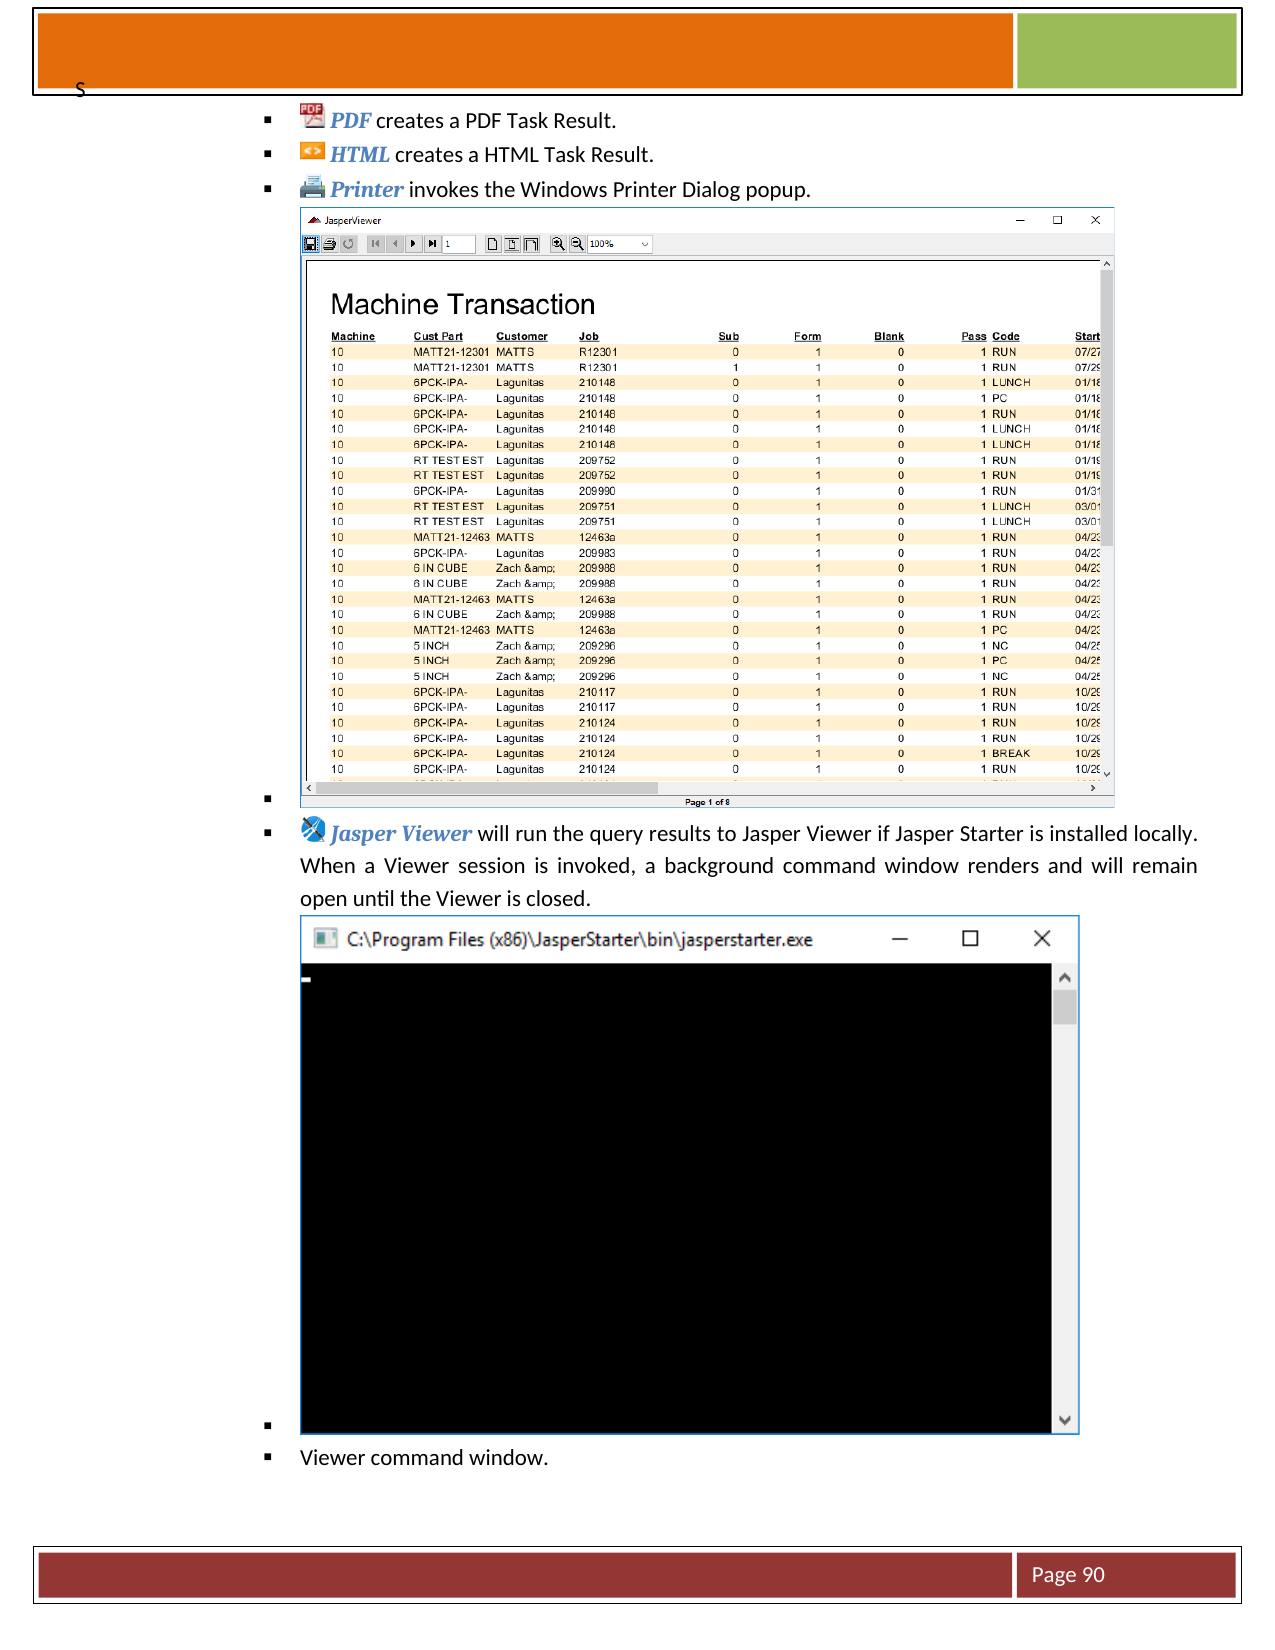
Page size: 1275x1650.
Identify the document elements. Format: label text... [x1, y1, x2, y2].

picture [300, 172, 325, 198]
picture [300, 816, 325, 842]
list Printer invokes the Windows Printer Dialog popup. [262, 173, 1200, 203]
list Viewer command window. [262, 1443, 1200, 1471]
list Jasper Viewer will run the query results to Jasper Viewer if Jasper Starter is installed locally. When a Viewer session is invoked, a background command window renders and will remain open until the Viewer is closed. [262, 817, 1200, 912]
list PDF creates a PDF Task Result. [262, 103, 1200, 134]
picture [300, 207, 1115, 808]
picture [300, 915, 1080, 1435]
picture [300, 137, 325, 163]
list HTML creates a HTML Task Result. [262, 138, 1200, 169]
picture [300, 103, 325, 128]
